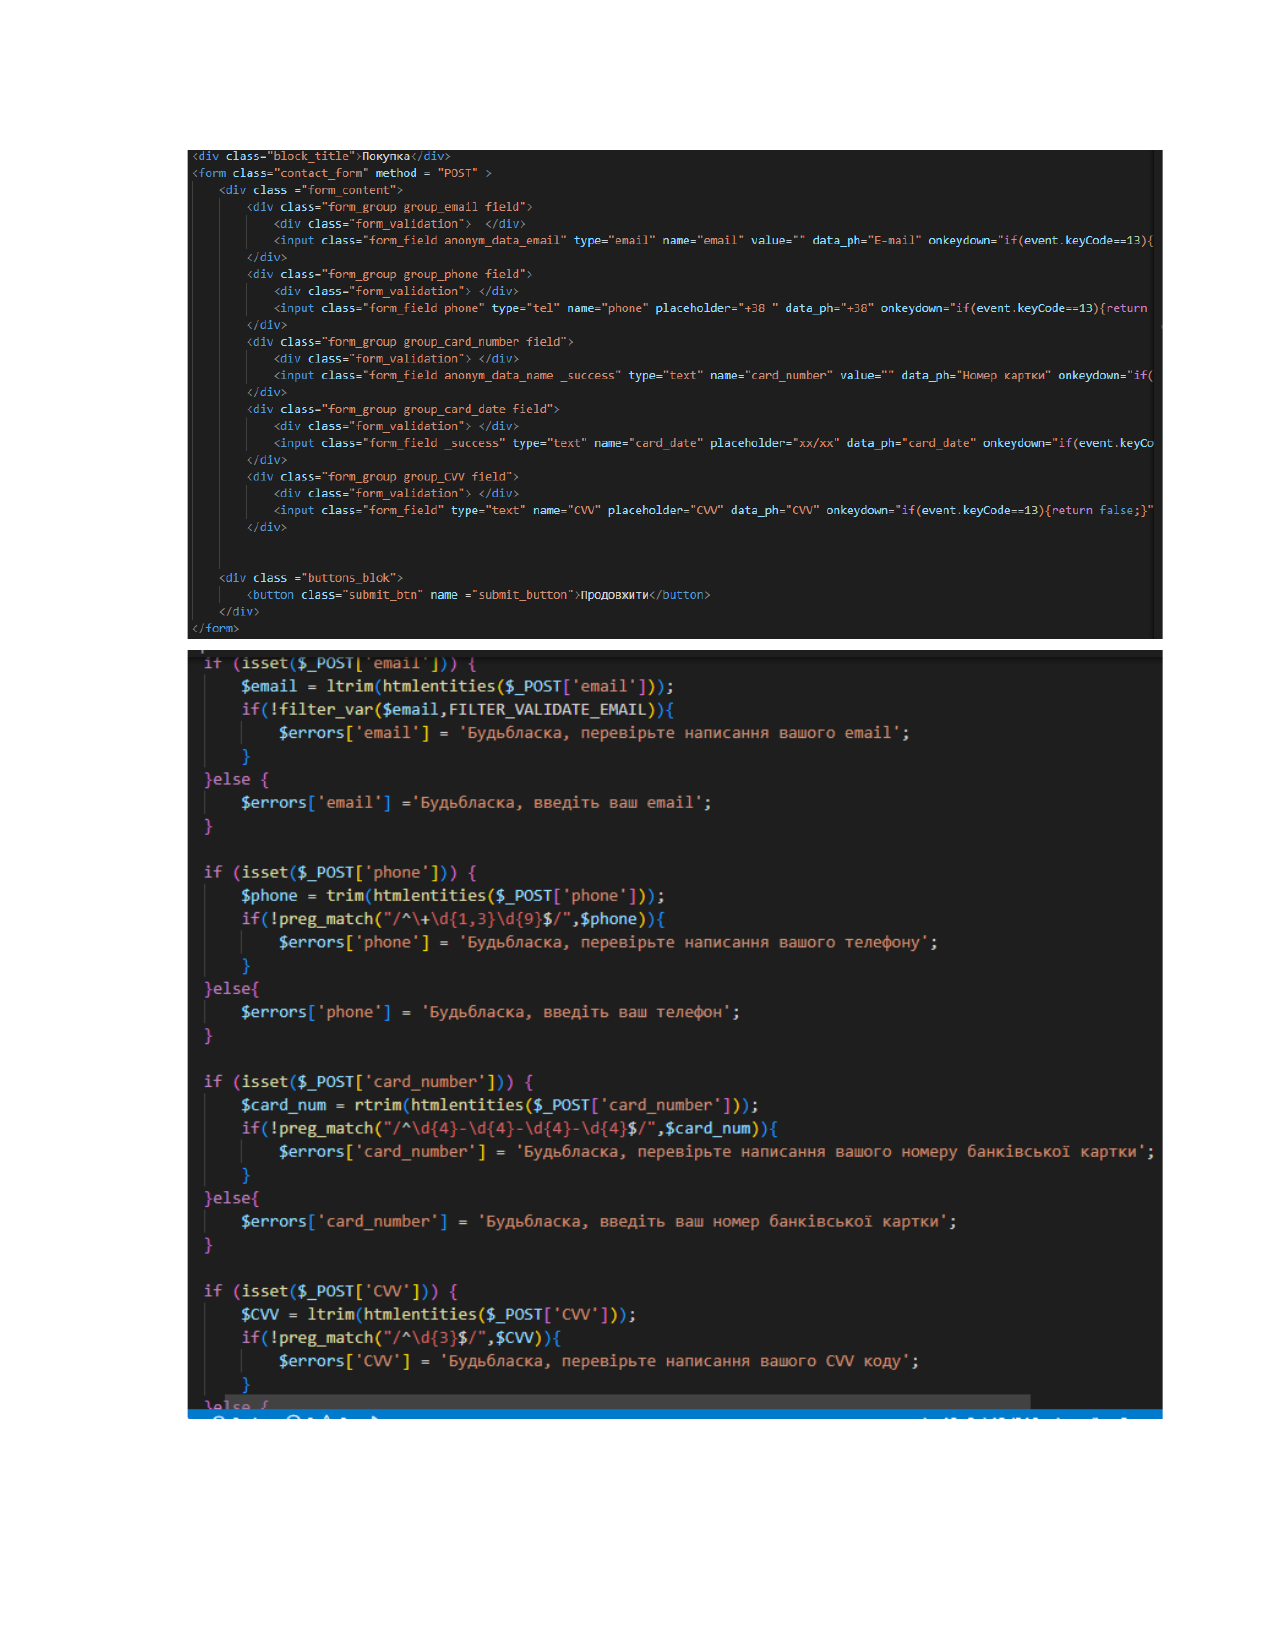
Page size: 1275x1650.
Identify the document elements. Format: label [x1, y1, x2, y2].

picture [187, 150, 1163, 639]
picture [187, 650, 1163, 1419]
